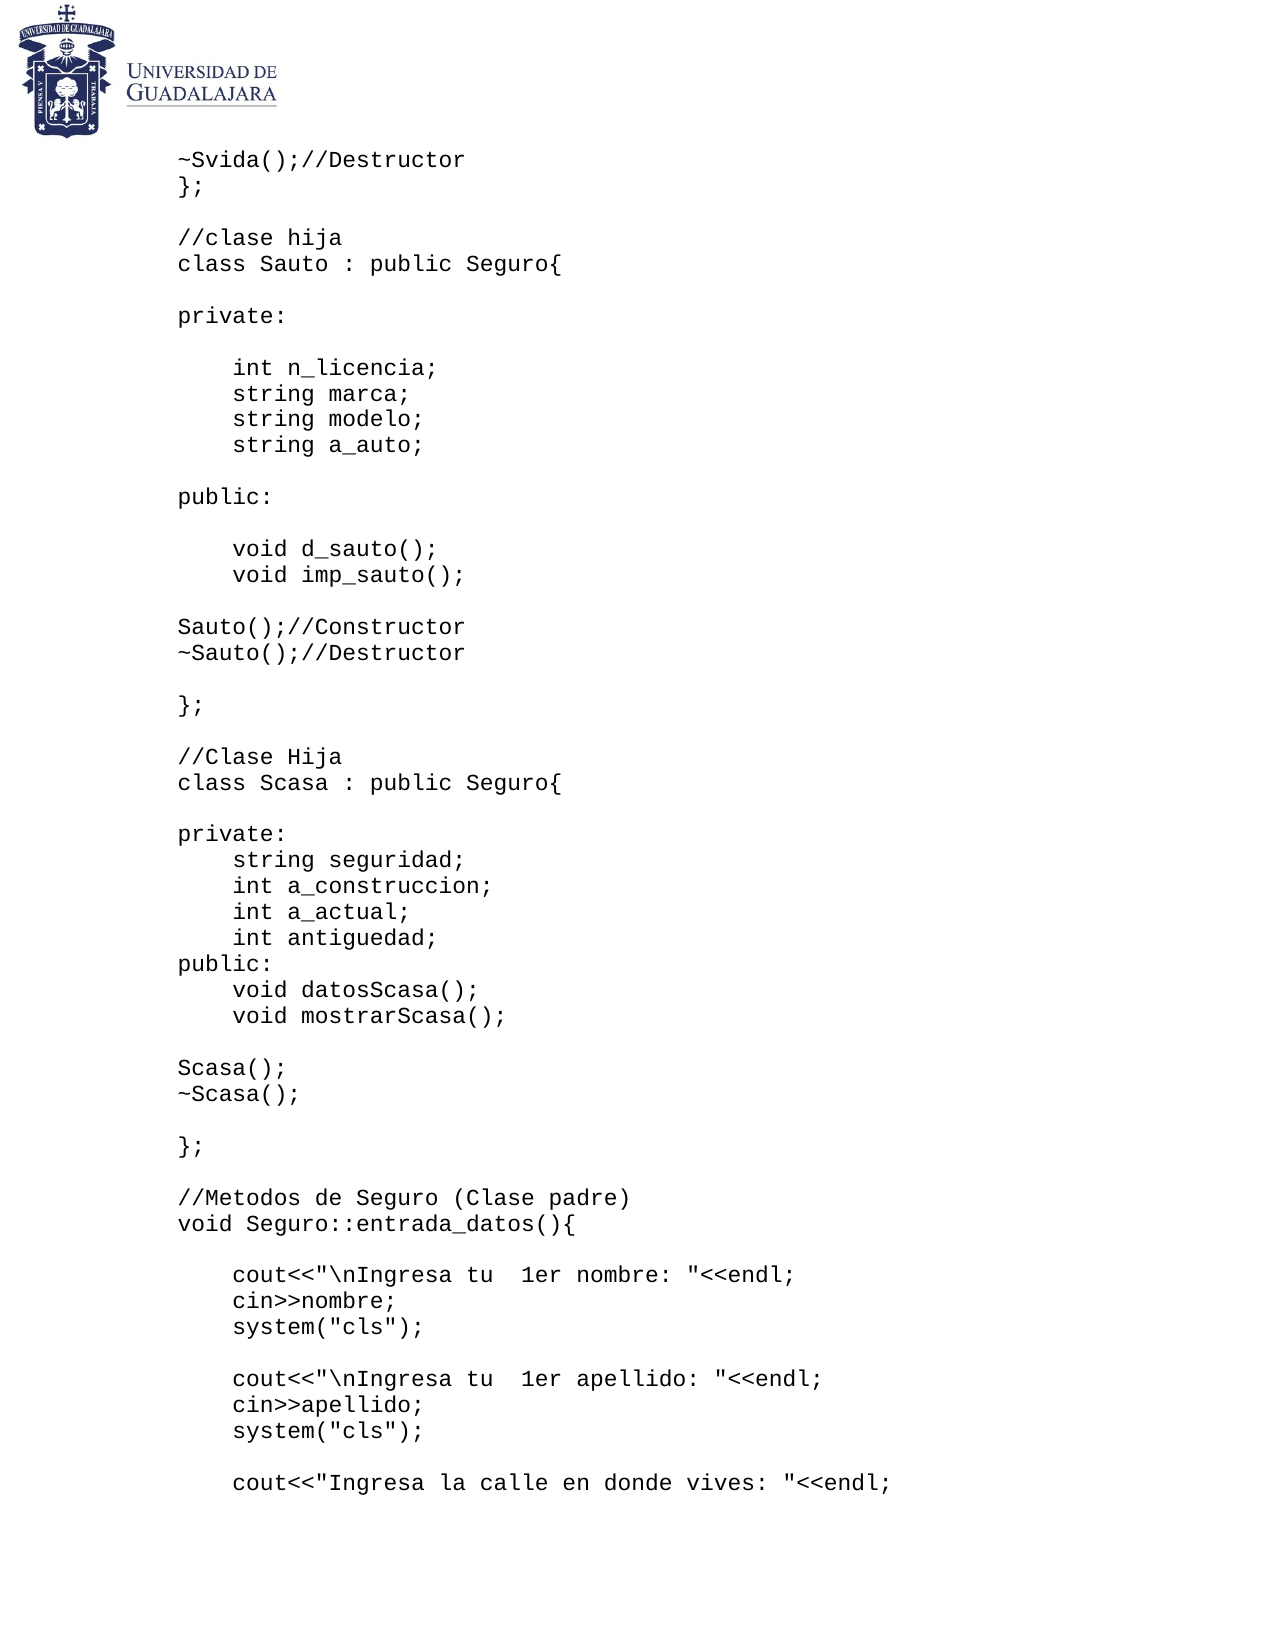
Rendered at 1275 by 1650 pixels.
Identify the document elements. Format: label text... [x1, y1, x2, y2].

text private: [177, 823, 1098, 849]
text void d_sauto(); [177, 537, 1098, 563]
text //Clase Hija [177, 745, 1098, 771]
text string seguridad; [177, 849, 1098, 875]
text //Metodos de Seguro (Clase padre) [177, 1186, 1098, 1212]
text cout<<"Ingresa la calle en donde vives: "<<endl; [177, 1471, 1098, 1497]
text cout<<"\nIngresa tu 1er nombre: "<<endl; [177, 1264, 1098, 1290]
text class Sauto : public Seguro{ [177, 252, 1098, 278]
text system("cls"); [177, 1316, 1098, 1342]
text }; [177, 174, 1098, 200]
text private: [177, 304, 1098, 330]
text int a_actual; [177, 901, 1098, 927]
text void mostrarScasa(); [177, 1004, 1098, 1030]
text string a_auto; [177, 434, 1098, 460]
text void Seguro::entrada_datos(){ [177, 1212, 1098, 1238]
text cout<<"\nIngresa tu 1er apellido: "<<endl; [177, 1367, 1098, 1393]
picture [0, 0, 301, 149]
text void datosScasa(); [177, 978, 1098, 1004]
text }; [177, 1134, 1098, 1160]
text system("cls"); [177, 1419, 1098, 1445]
text int n_licencia; [177, 356, 1098, 382]
text class Scasa : public Seguro{ [177, 771, 1098, 797]
text ~Scasa(); [177, 1082, 1098, 1108]
text ~Svida();//Destructor [177, 148, 1098, 174]
text int antiguedad; [177, 927, 1098, 952]
text Sauto();//Constructor [177, 615, 1098, 641]
text public: [177, 952, 1098, 978]
text void imp_sauto(); [177, 563, 1098, 589]
text Scasa(); [177, 1056, 1098, 1082]
text ~Sauto();//Destructor [177, 641, 1098, 667]
text }; [177, 693, 1098, 719]
text //clase hija [177, 226, 1098, 252]
text cin>>apellido; [177, 1393, 1098, 1419]
text cin>>nombre; [177, 1290, 1098, 1316]
text string modelo; [177, 408, 1098, 434]
text int a_construccion; [177, 875, 1098, 901]
text public: [177, 486, 1098, 512]
text string marca; [177, 382, 1098, 408]
